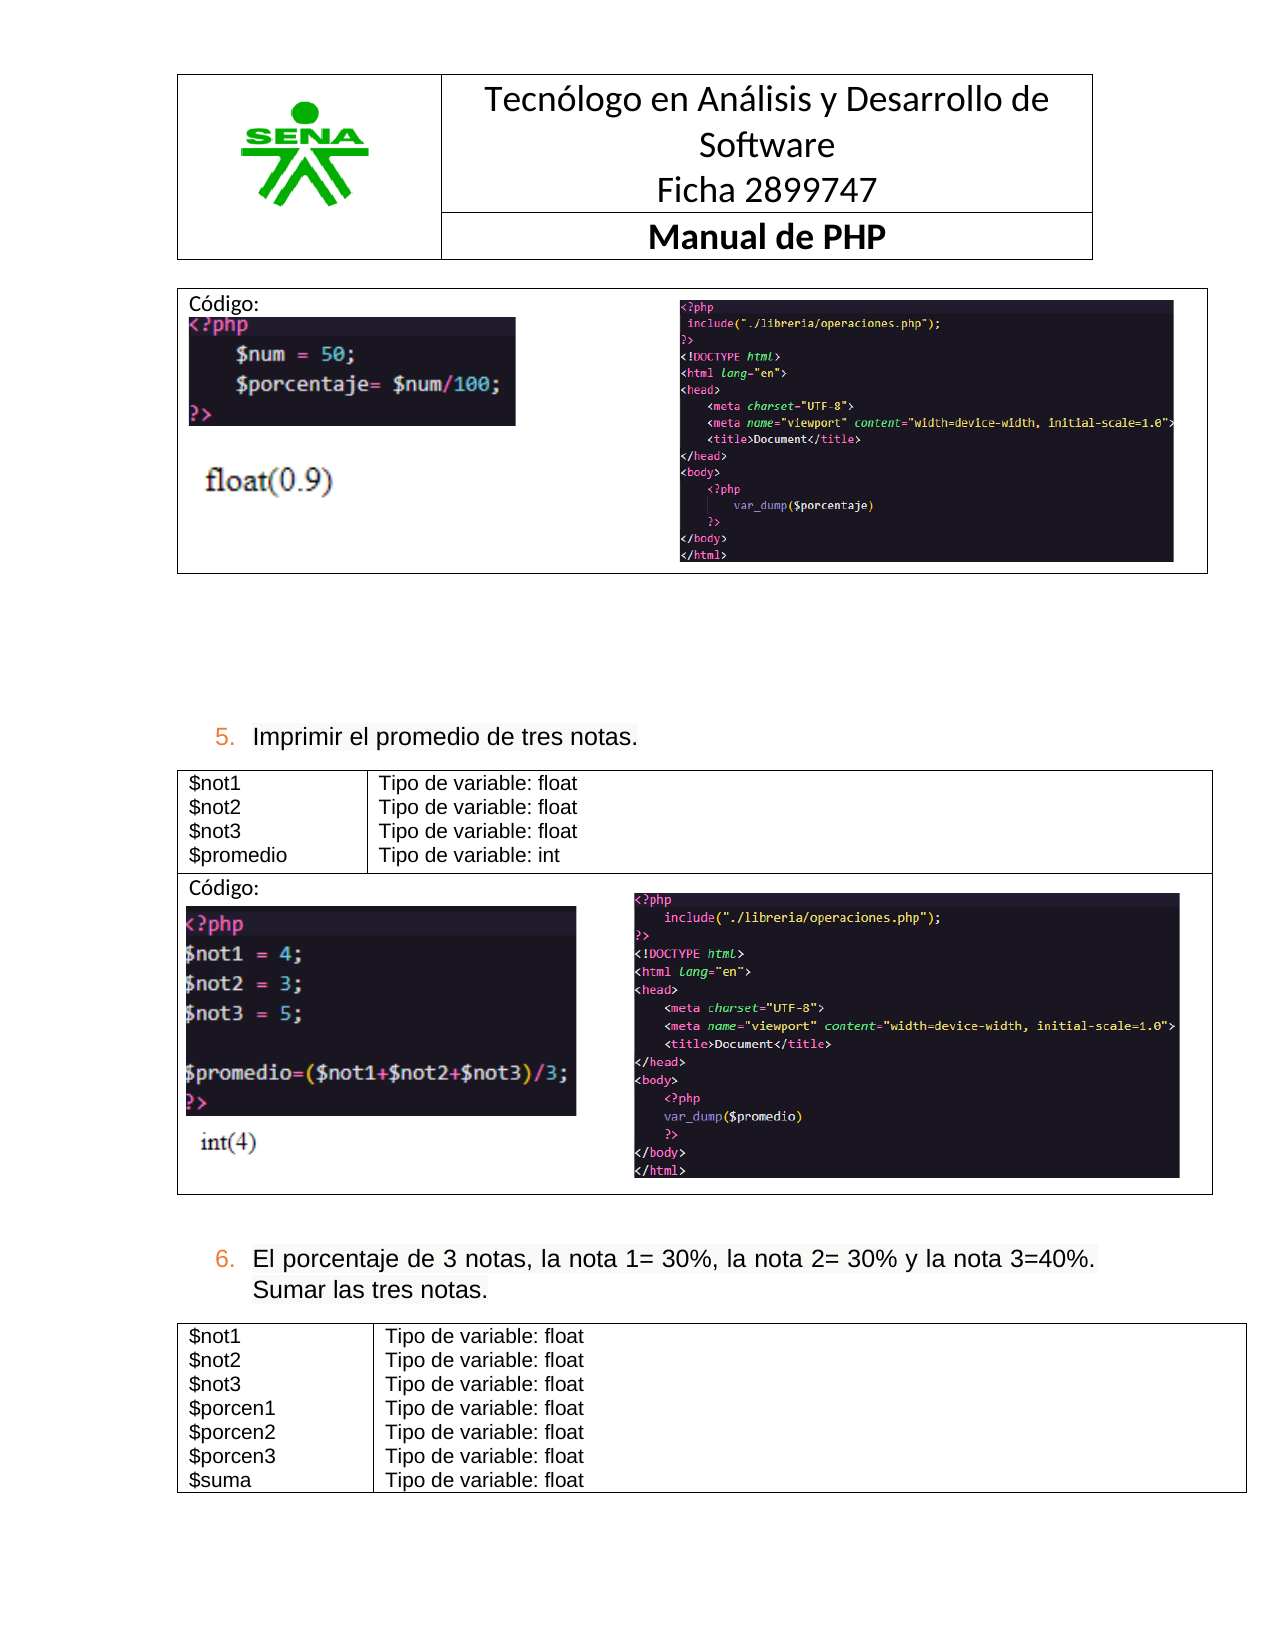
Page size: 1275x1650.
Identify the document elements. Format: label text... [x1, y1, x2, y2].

table_header Tipo de variable: float Tipo de variable: float Tipo de variable: float Tipo de variable: float Tipo de variable: float Tipo de variable: float Tipo de variable: float [374, 1324, 1246, 1492]
picture [679, 300, 1174, 562]
list El porcentaje de 3 notas, la nota 1= 30%, la nota 2= 30% y la nota 3=40%. Sumar las tres notas. [215, 1244, 1098, 1304]
list Imprimir el promedio de tres notas. [215, 722, 1098, 751]
picture [634, 893, 1180, 1178]
picture [223, 92, 383, 220]
picture [188, 453, 425, 515]
table_header $not1 $not2 $not3 $porcen1 $porcen2 $porcen3 $suma [178, 1324, 373, 1492]
table_header $not1 $not2 $not3 $promedio [178, 771, 367, 872]
picture [186, 906, 577, 1166]
table_cell Código: [178, 874, 1212, 1194]
table_header Tipo de variable: float Tipo de variable: float Tipo de variable: float Tipo de variable: int [368, 771, 1212, 872]
table_cell Código: [178, 289, 1207, 573]
picture [188, 317, 516, 426]
